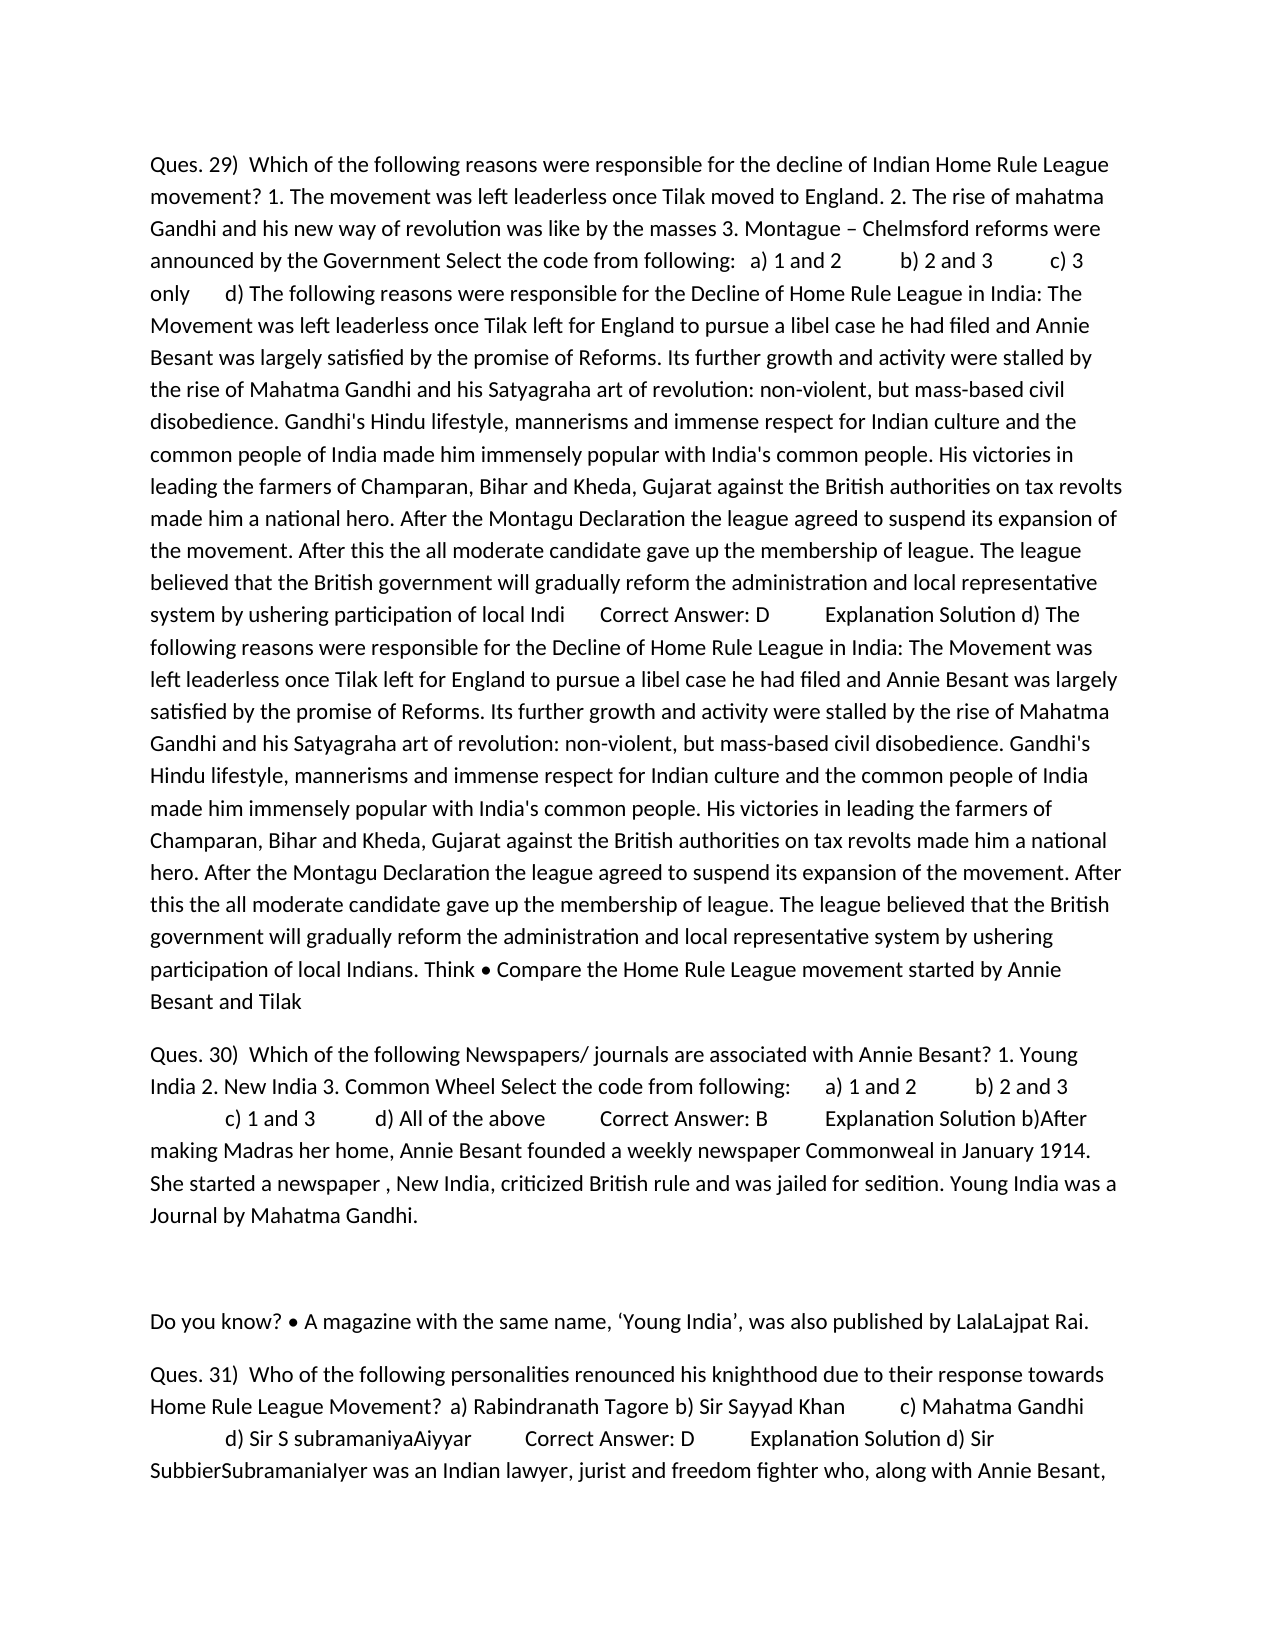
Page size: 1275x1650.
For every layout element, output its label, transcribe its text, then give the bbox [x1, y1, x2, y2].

text Ques. 30) Which of the following Newspapers/ journals are associated with Annie Besant? 1. Young India 2. New India 3. Common Wheel Select the code from following: a) 1 and 2 b) 2 and 3 c) 1 and 3 d) All of the above Correct Answer: B Explanation Solution b)After making Madras her home, Annie Besant founded a weekly newspaper Commonweal in January 1914. She started a newspaper , New India, criticized British rule and was jailed for sedition. Young India was a Journal by Mahatma Gandhi. [150, 1040, 1125, 1229]
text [150, 1360, 1125, 1484]
text Ques. 29) Which of the following reasons were responsible for the decline of Indian Home Rule League movement? 1. The movement was left leaderless once Tilak moved to England. 2. The rise of mahatma Gandhi and his new way of revolution was like by the masses 3. Montague – Chelmsford reforms were announced by the Government Select the code from following: a) 1 and 2 b) 2 and 3 c) 3 only d) The following reasons were responsible for the Decline of Home Rule League in India: The Movement was left leaderless once Tilak left for England to pursue a libel case he had ﬁled and Annie Besant was largely satisﬁed by the promise of Reforms. Its further growth and activity were stalled by the rise of Mahatma Gandhi and his Satyagraha art of revolution: non-violent, but mass-based civil disobedience. Gandhi's Hindu lifestyle, mannerisms and immense respect for Indian culture and the common people of India made him immensely popular with India's common people. His victories in leading the farmers of Champaran, Bihar and Kheda, Gujarat against the British authorities on tax revolts made him a national hero. After the Montagu Declaration the league agreed to suspend its expansion of the movement. After this the all moderate candidate gave up the membership of league. The league believed that the British government will gradually reform the administration and local representative system by ushering participation of local Indi Correct Answer: D Explanation Solution d) The following reasons were responsible for the Decline of Home Rule League in India: The Movement was left leaderless once Tilak left for England to pursue a libel case he had ﬁled and Annie Besant was largely satisﬁed by the promise of Reforms. Its further growth and activity were stalled by the rise of Mahatma Gandhi and his Satyagraha art of revolution: non-violent, but mass-based civil disobedience. Gandhi's Hindu lifestyle, mannerisms and immense respect for Indian culture and the common people of India made him immensely popular with India's common people. His victories in leading the farmers of Champaran, Bihar and Kheda, Gujarat against the British authorities on tax revolts made him a national hero. After the Montagu Declaration the league agreed to suspend its expansion of the movement. After this the all moderate candidate gave up the membership of league. The league believed that the British government will gradually reform the administration and local representative system by ushering participation of local Indians. Think • Compare the Home Rule League movement started by Annie Besant and Tilak [150, 150, 1125, 1015]
text Do you know? • A magazine with the same name, ‘Young India’, was also published by LalaLajpat Rai. [150, 1307, 1125, 1335]
